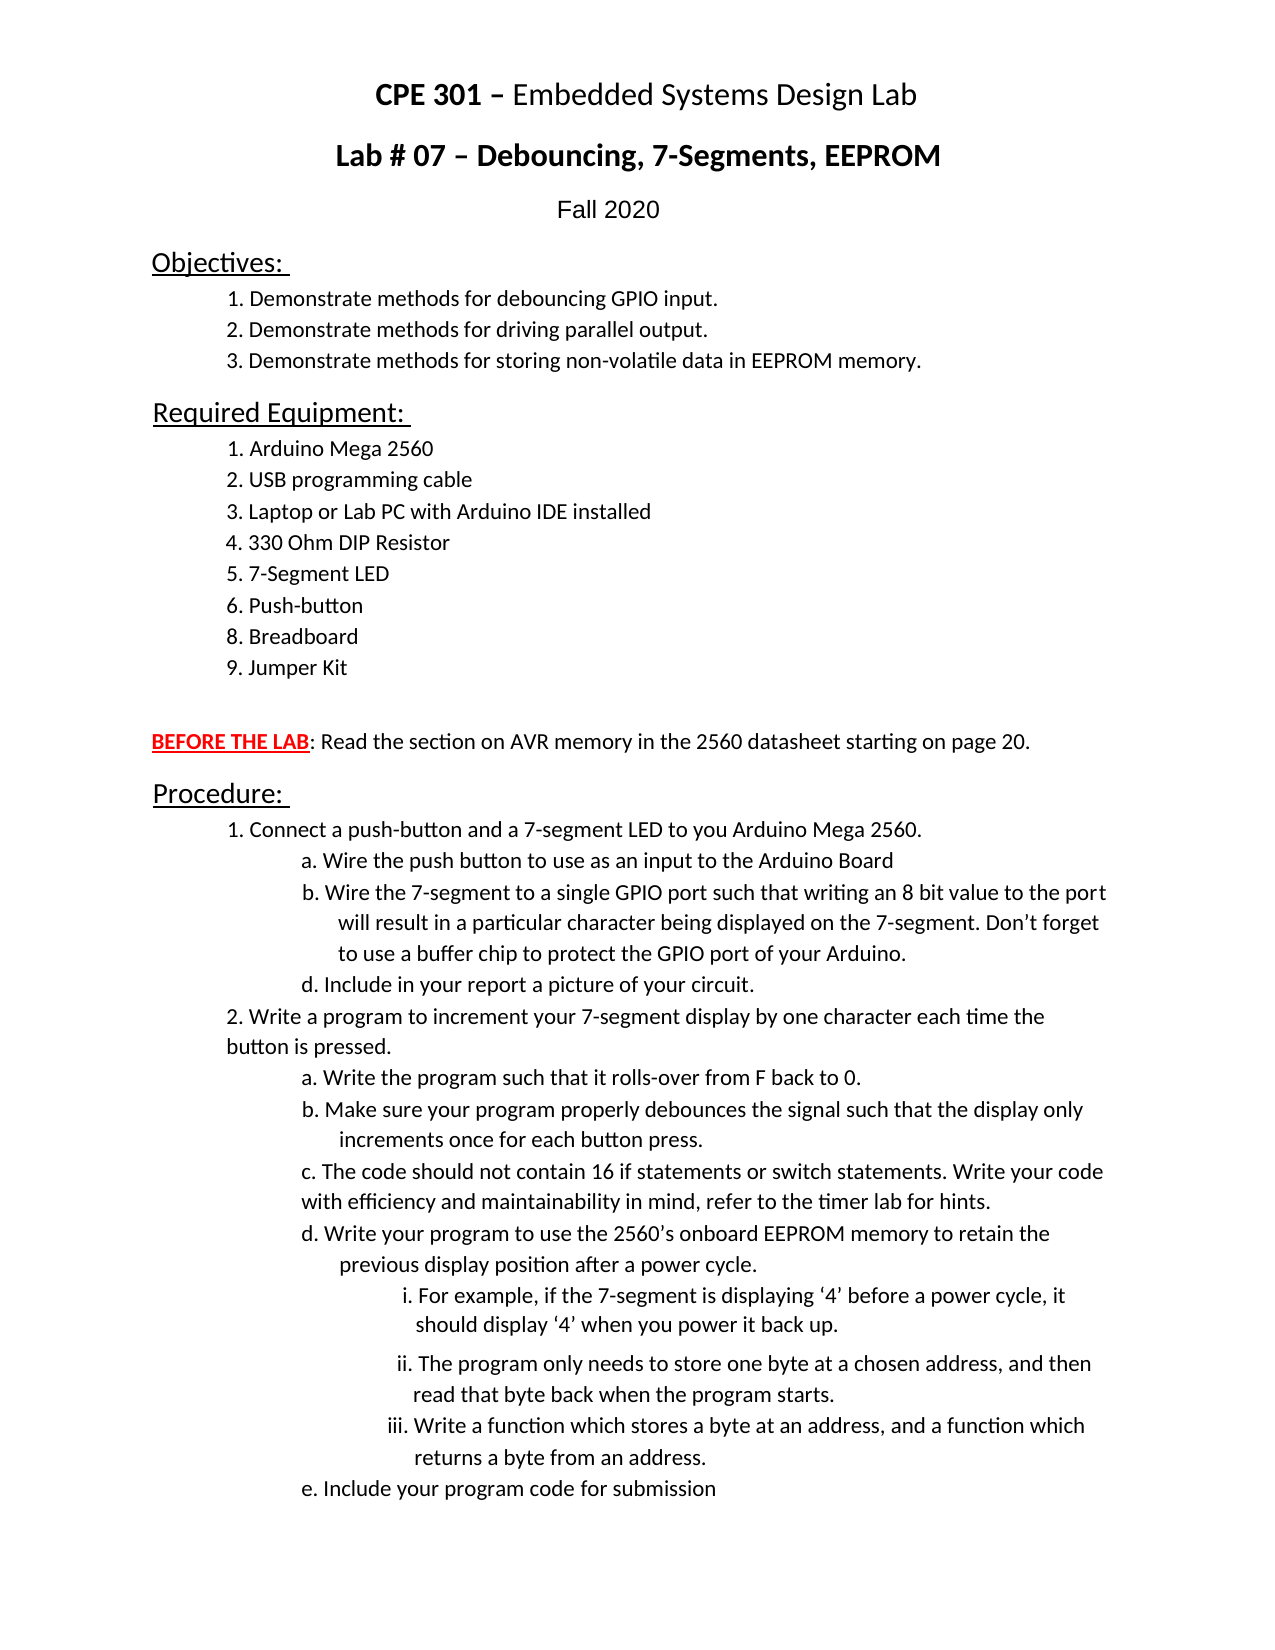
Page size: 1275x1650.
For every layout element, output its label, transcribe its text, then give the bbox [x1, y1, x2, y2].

text 2. Write a program to increment your 7-segment display by one character each time the button is pressed. [226, 1002, 1066, 1060]
text 1. Connect a push-button and a 7-segment LED to you Arduino Mega 2560. [227, 815, 1128, 843]
text Fall 2020 [557, 195, 1128, 224]
text Required Equipment: [153, 394, 1128, 430]
text a. Wire the push button to use as an input to the Arduino Board [113, 846, 1004, 874]
text d. Write your program to use the 2560’s onboard EEPROM memory to retain the previous display position after a power cycle. [301, 1219, 1071, 1278]
text ii. The program only needs to store one byte at a chosen address, and then [113, 1349, 1093, 1377]
text 5. 7-Segment LED [226, 559, 1128, 587]
text 3. Laptop or Lab PC with Arduino IDE installed [226, 497, 1128, 525]
text BEFORE THE LAB: Read the section on AVR memory in the 2560 datasheet starting on page 20. [151, 727, 1128, 755]
text read that byte back when the program starts. [113, 1380, 836, 1408]
text 6. Push-button [226, 591, 1128, 619]
text Procedure: [153, 775, 1128, 811]
text 3. Demonstrate methods for storing non-volatile data in EEPROM memory. [226, 346, 1128, 374]
text e. Include your program code for submission [301, 1474, 1088, 1502]
text i. For example, if the 7-segment is displaying ‘4’ before a power cycle, it [263, 1281, 1067, 1309]
text b. Wire the 7-segment to a single GPIO port such that writing an 8 bit value to the port will result in a particular character being displayed on the 7-segment. Don’t forget to use a buffer chip to protect the GPIO port of your Arduino. [302, 878, 1125, 967]
text Lab # 07 – Debouncing, 7-Segments, EEPROM [318, 135, 959, 174]
text iii. Write a function which stores a byte at an address, and a function which [113, 1412, 1086, 1439]
text should display ‘4’ when you power it back up. [263, 1310, 1067, 1338]
text 1. Demonstrate methods for debouncing GPIO input. [227, 284, 1128, 312]
text d. Include in your report a picture of your circuit. [226, 971, 1066, 998]
text 2. Demonstrate methods for driving parallel output. [226, 315, 1128, 343]
text returns a byte from an address. [414, 1443, 1128, 1471]
text a. Write the program such that it rolls-over from F back to 0. [301, 1063, 1128, 1092]
text b. Make sure your program properly debounces the signal such that the display only increments once for each button press. [302, 1095, 1103, 1153]
text 1. Arduino Mega 2560 [227, 434, 1128, 462]
text 2. USB programming cable [226, 466, 1128, 494]
text 8. Breadboard [226, 622, 1128, 650]
text 9. Jumper Kit [226, 653, 1128, 681]
text c. The code should not contain 16 if statements or switch statements. Write your code with efficiency and maintainability in mind, refer to the timer lab for hints. [301, 1157, 1126, 1215]
text CPE 301 – Embedded Systems Design Lab [113, 74, 917, 113]
text Objectives: [151, 244, 1128, 279]
text 4. 330 Ohm DIP Resistor [225, 528, 1128, 556]
